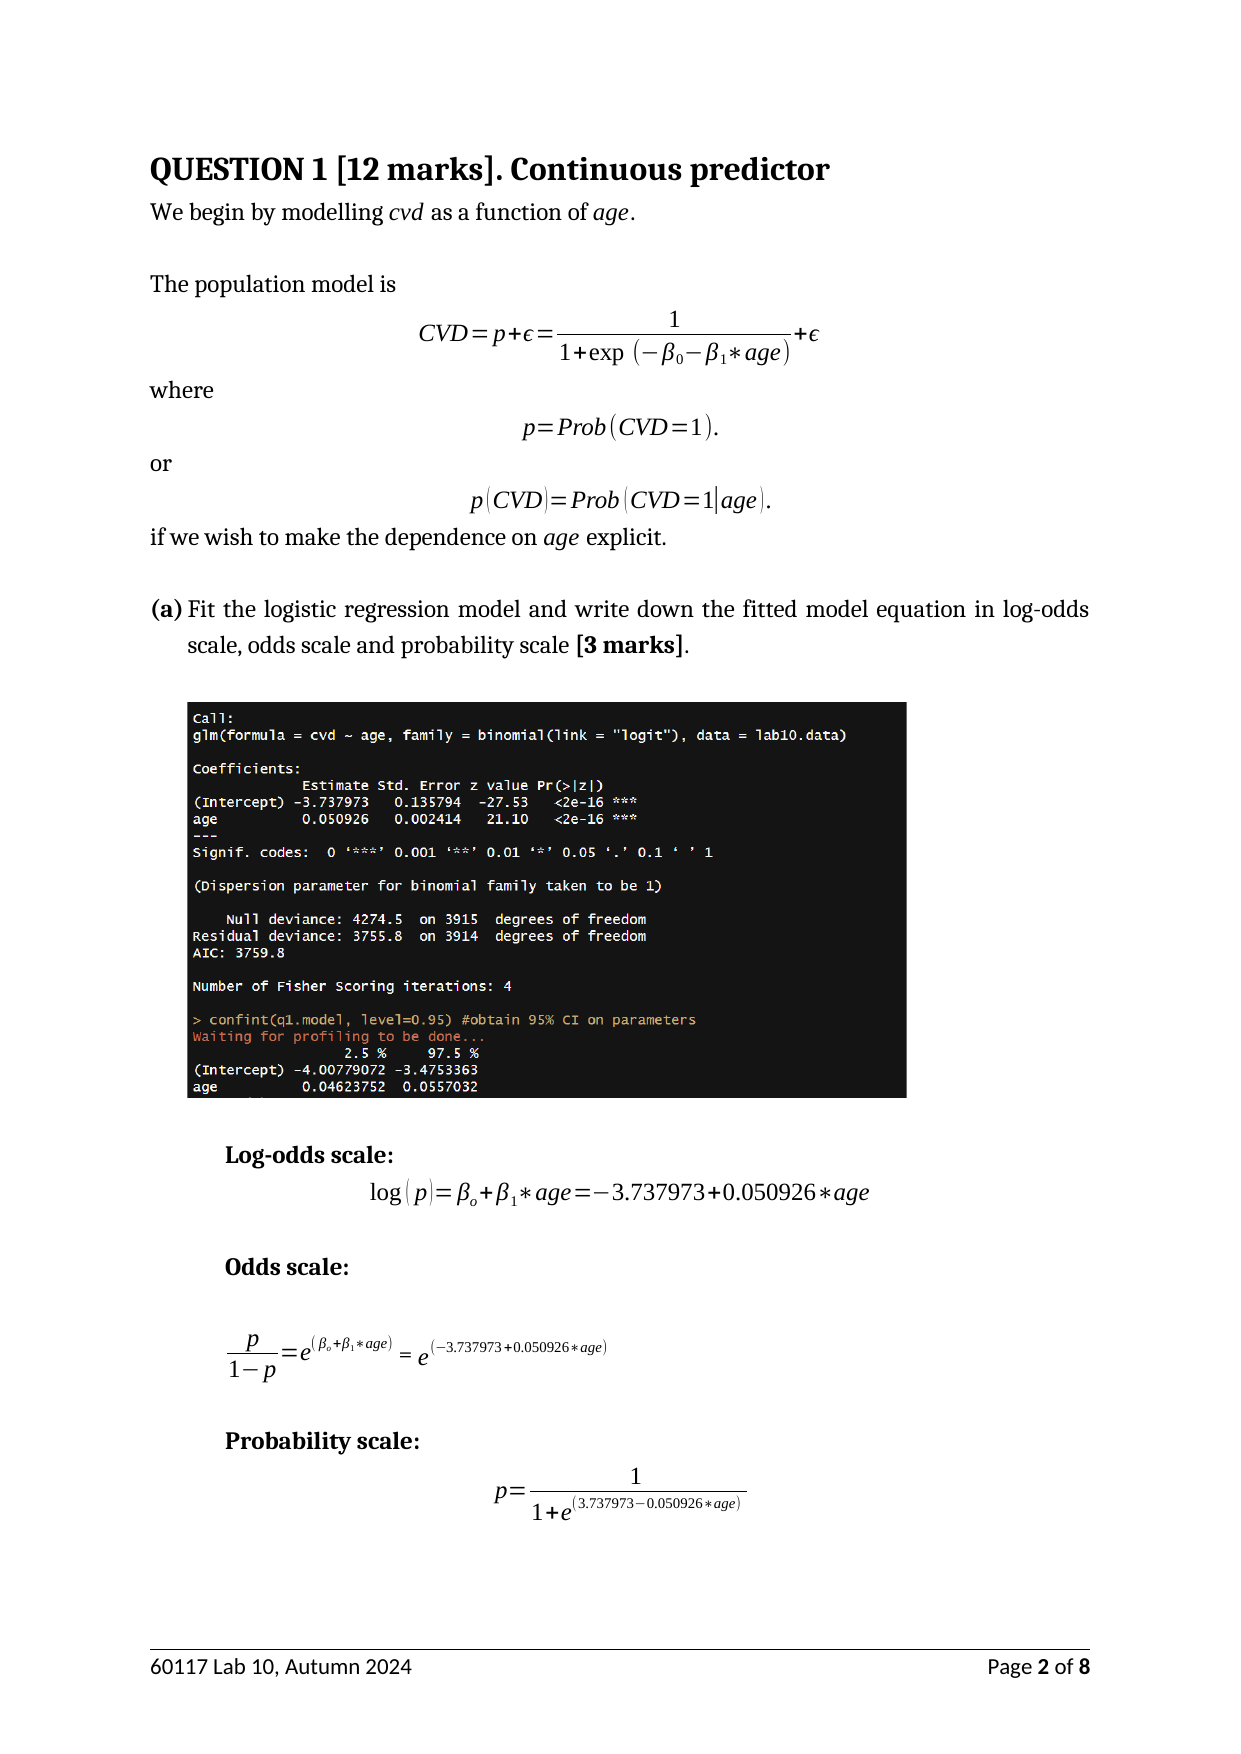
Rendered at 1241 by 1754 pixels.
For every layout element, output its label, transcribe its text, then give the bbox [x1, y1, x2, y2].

text if we wish to make the dependence on explicit. [150, 523, 1090, 552]
list Fit the logistic regression model and write down the fitted model equation in log-odds scale, odds scale and probability scale [3 marks]. [150, 595, 1090, 659]
picture [187, 702, 907, 1098]
text or [150, 449, 1090, 478]
text We begin by modelling as a function of . [150, 198, 1090, 227]
text Log-odds scale: [150, 1141, 1090, 1170]
text Odds scale: [150, 1253, 1090, 1282]
text QUESTION 1 [12 marks]. Continuous predictor [150, 150, 1090, 188]
text The population model is [150, 270, 1090, 298]
text Probability scale: [150, 1427, 1090, 1456]
text where [150, 376, 1090, 405]
text = [150, 1325, 1090, 1384]
